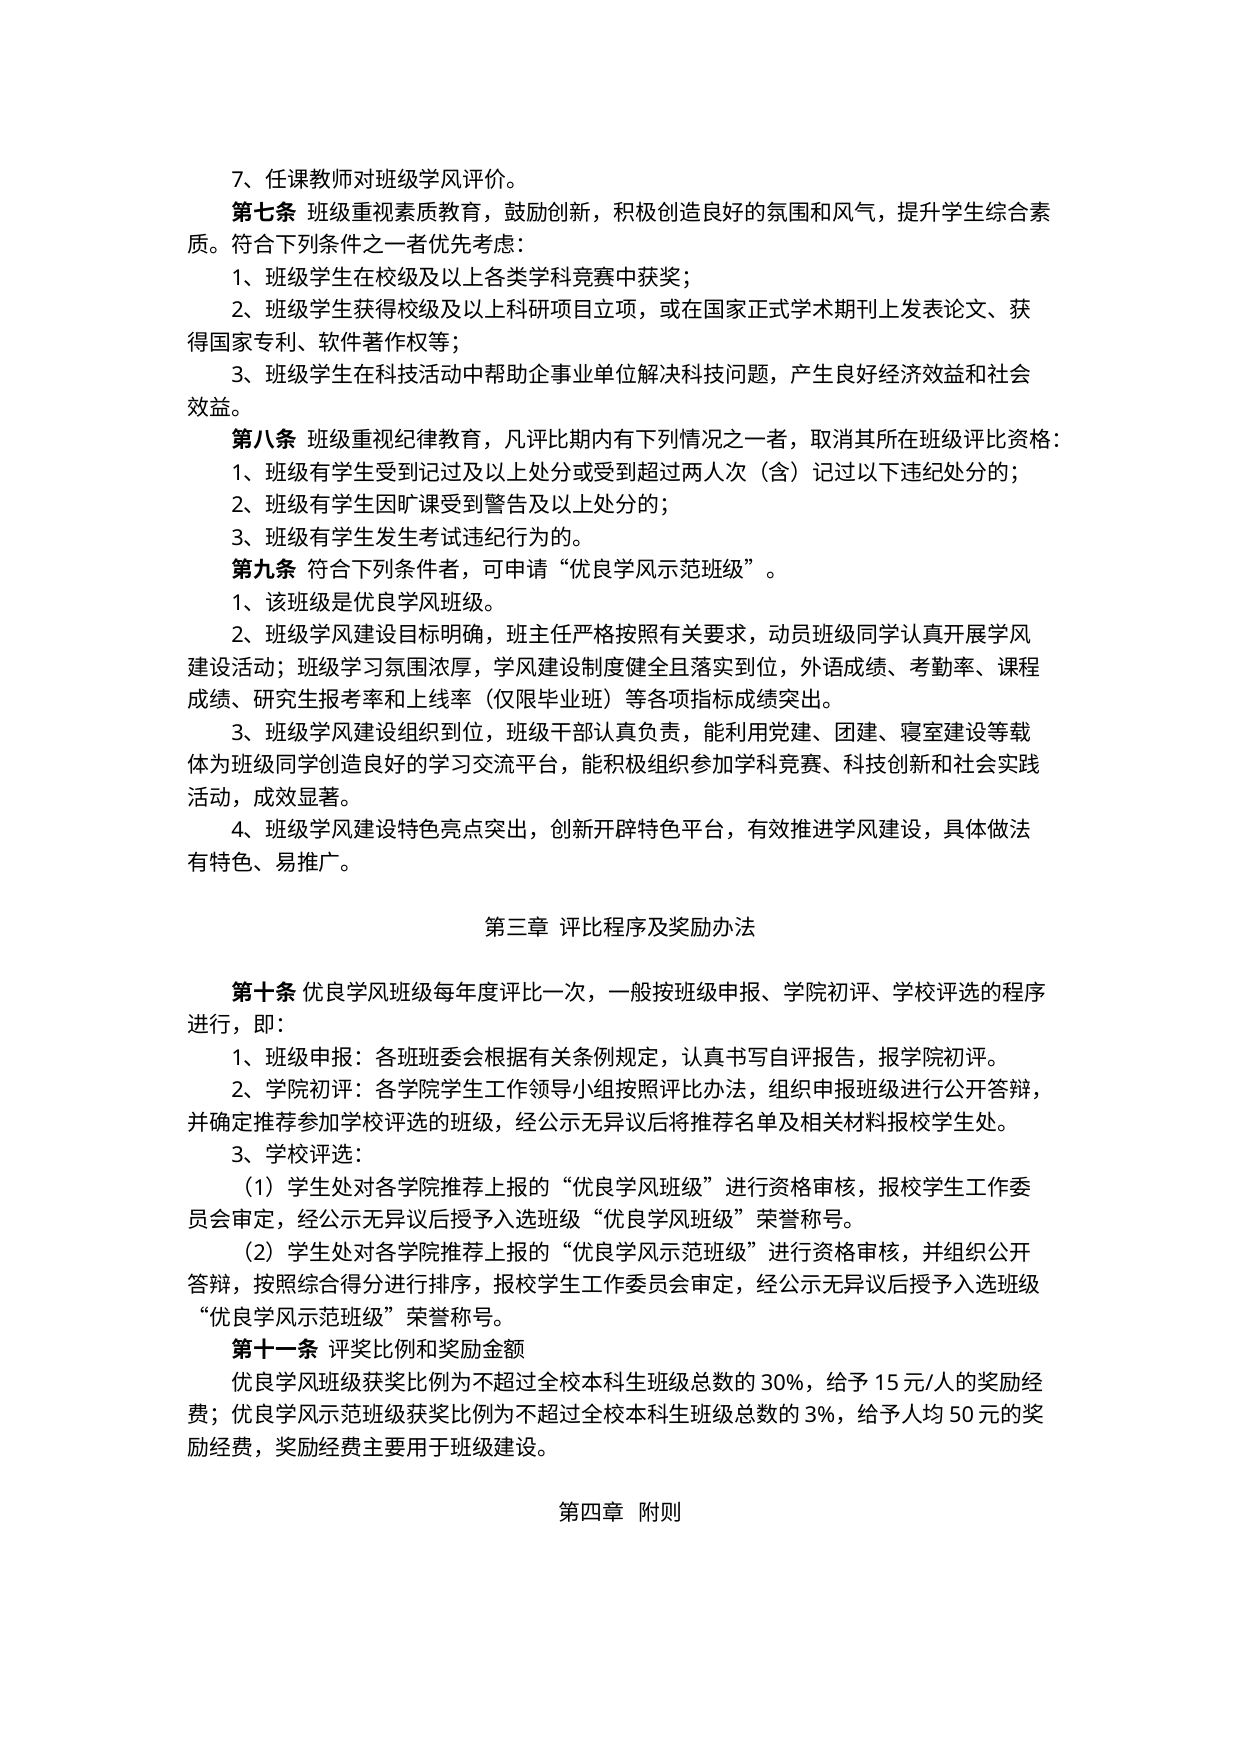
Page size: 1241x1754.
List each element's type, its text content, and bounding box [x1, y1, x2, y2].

text 第三章 评比程序及奖励办法 [187, 909, 1053, 942]
text 优良学风班级获奖比例为不超过全校本科生班级总数的30%，给予15元/人的奖励经费；优良学风示范班级获奖比例为不超过全校本科生班级总数的3%，给予人均50元的奖励经费，奖励经费主要用于班级建设。 [187, 1364, 1053, 1462]
text 7、任课教师对班级学风评价。 [187, 162, 1053, 194]
text 1、班级申报：各班班委会根据有关条例规定，认真书写自评报告，报学院初评。 [187, 1039, 1053, 1072]
text 3、班级有学生发生考试违纪行为的。 [187, 519, 1053, 552]
text （2）学生处对各学院推荐上报的“优良学风示范班级”进行资格审核，并组织公开答辩，按照综合得分进行排序，报校学生工作委员会审定，经公示无异议后授予入选班级“优良学风示范班级”荣誉称号。 [187, 1234, 1053, 1332]
text 第八条 班级重视纪律教育，凡评比期内有下列情况之一者，取消其所在班级评比资格： [187, 422, 1053, 454]
text 2、班级有学生因旷课受到警告及以上处分的； [187, 487, 1053, 519]
text 第十一条 评奖比例和奖励金额 [187, 1332, 1053, 1364]
text 第四章 附则 [187, 1494, 1053, 1527]
text 3、班级学风建设组织到位，班级干部认真负责，能利用党建、团建、寝室建设等载体为班级同学创造良好的学习交流平台，能积极组织参加学科竞赛、科技创新和社会实践活动，成效显著。 [187, 714, 1053, 812]
text 第十条 优良学风班级每年度评比一次，一般按班级申报、学院初评、学校评选的程序进行，即： [187, 974, 1053, 1039]
text 1、该班级是优良学风班级。 [187, 584, 1053, 617]
text （1）学生处对各学院推荐上报的“优良学风班级”进行资格审核，报校学生工作委员会审定，经公示无异议后授予入选班级“优良学风班级”荣誉称号。 [187, 1169, 1053, 1234]
text 1、班级有学生受到记过及以上处分或受到超过两人次（含）记过以下违纪处分的； [187, 454, 1053, 487]
text 3、学校评选： [187, 1137, 1053, 1169]
text 2、学院初评：各学院学生工作领导小组按照评比办法，组织申报班级进行公开答辩，并确定推荐参加学校评选的班级，经公示无异议后将推荐名单及相关材料报校学生处。 [187, 1072, 1053, 1137]
text 第七条 班级重视素质教育，鼓励创新，积极创造良好的氛围和风气，提升学生综合素质。符合下列条件之一者优先考虑： [187, 194, 1053, 259]
text 3、班级学生在科技活动中帮助企事业单位解决科技问题，产生良好经济效益和社会效益。 [187, 357, 1053, 422]
text 1、班级学生在校级及以上各类学科竞赛中获奖； [187, 259, 1053, 292]
text 第九条 符合下列条件者，可申请“优良学风示范班级”。 [187, 552, 1053, 584]
text 4、班级学风建设特色亮点突出，创新开辟特色平台，有效推进学风建设，具体做法有特色、易推广。 [187, 812, 1053, 877]
text 2、班级学风建设目标明确，班主任严格按照有关要求，动员班级同学认真开展学风建设活动；班级学习氛围浓厚，学风建设制度健全且落实到位，外语成绩、考勤率、课程成绩、研究生报考率和上线率（仅限毕业班）等各项指标成绩突出。 [187, 617, 1053, 714]
text 2、班级学生获得校级及以上科研项目立项，或在国家正式学术期刊上发表论文、获得国家专利、软件著作权等； [187, 292, 1053, 357]
